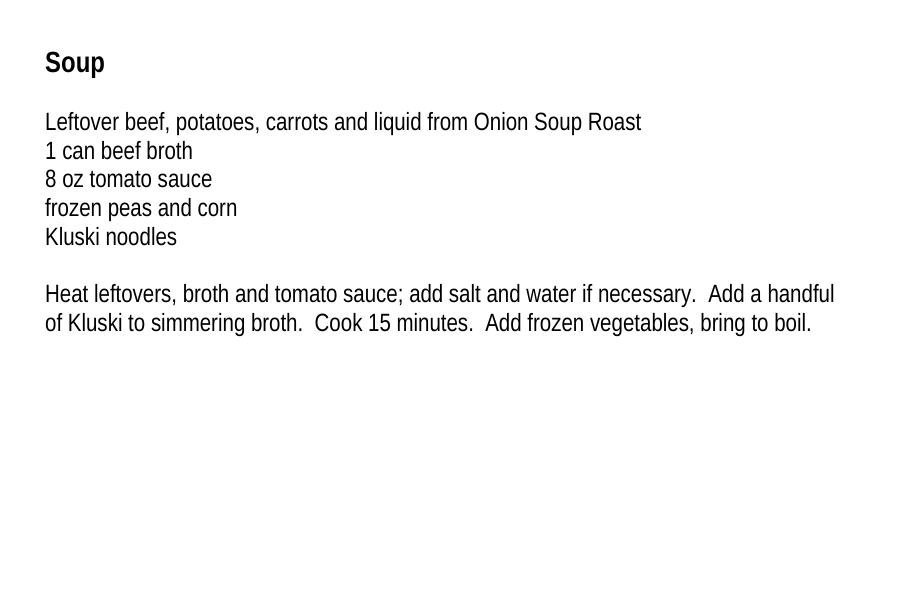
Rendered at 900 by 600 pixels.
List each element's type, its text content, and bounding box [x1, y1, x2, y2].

text Heat leftovers, broth and tomato sauce; add salt and water if necessary. Add a handful of Kluski to simmering broth. Cook 15 minutes. Add frozen vegetables, bring to boil. [45, 279, 855, 336]
text frozen peas and corn [45, 193, 855, 222]
text 1 can beef broth [45, 136, 855, 164]
text Kluski noodles [45, 222, 855, 250]
text Leftover beef, potatoes, carrots and liquid from Onion Soup Roast [45, 107, 855, 136]
text 8 oz tomato sauce [45, 164, 855, 193]
text Soup [45, 45, 855, 78]
